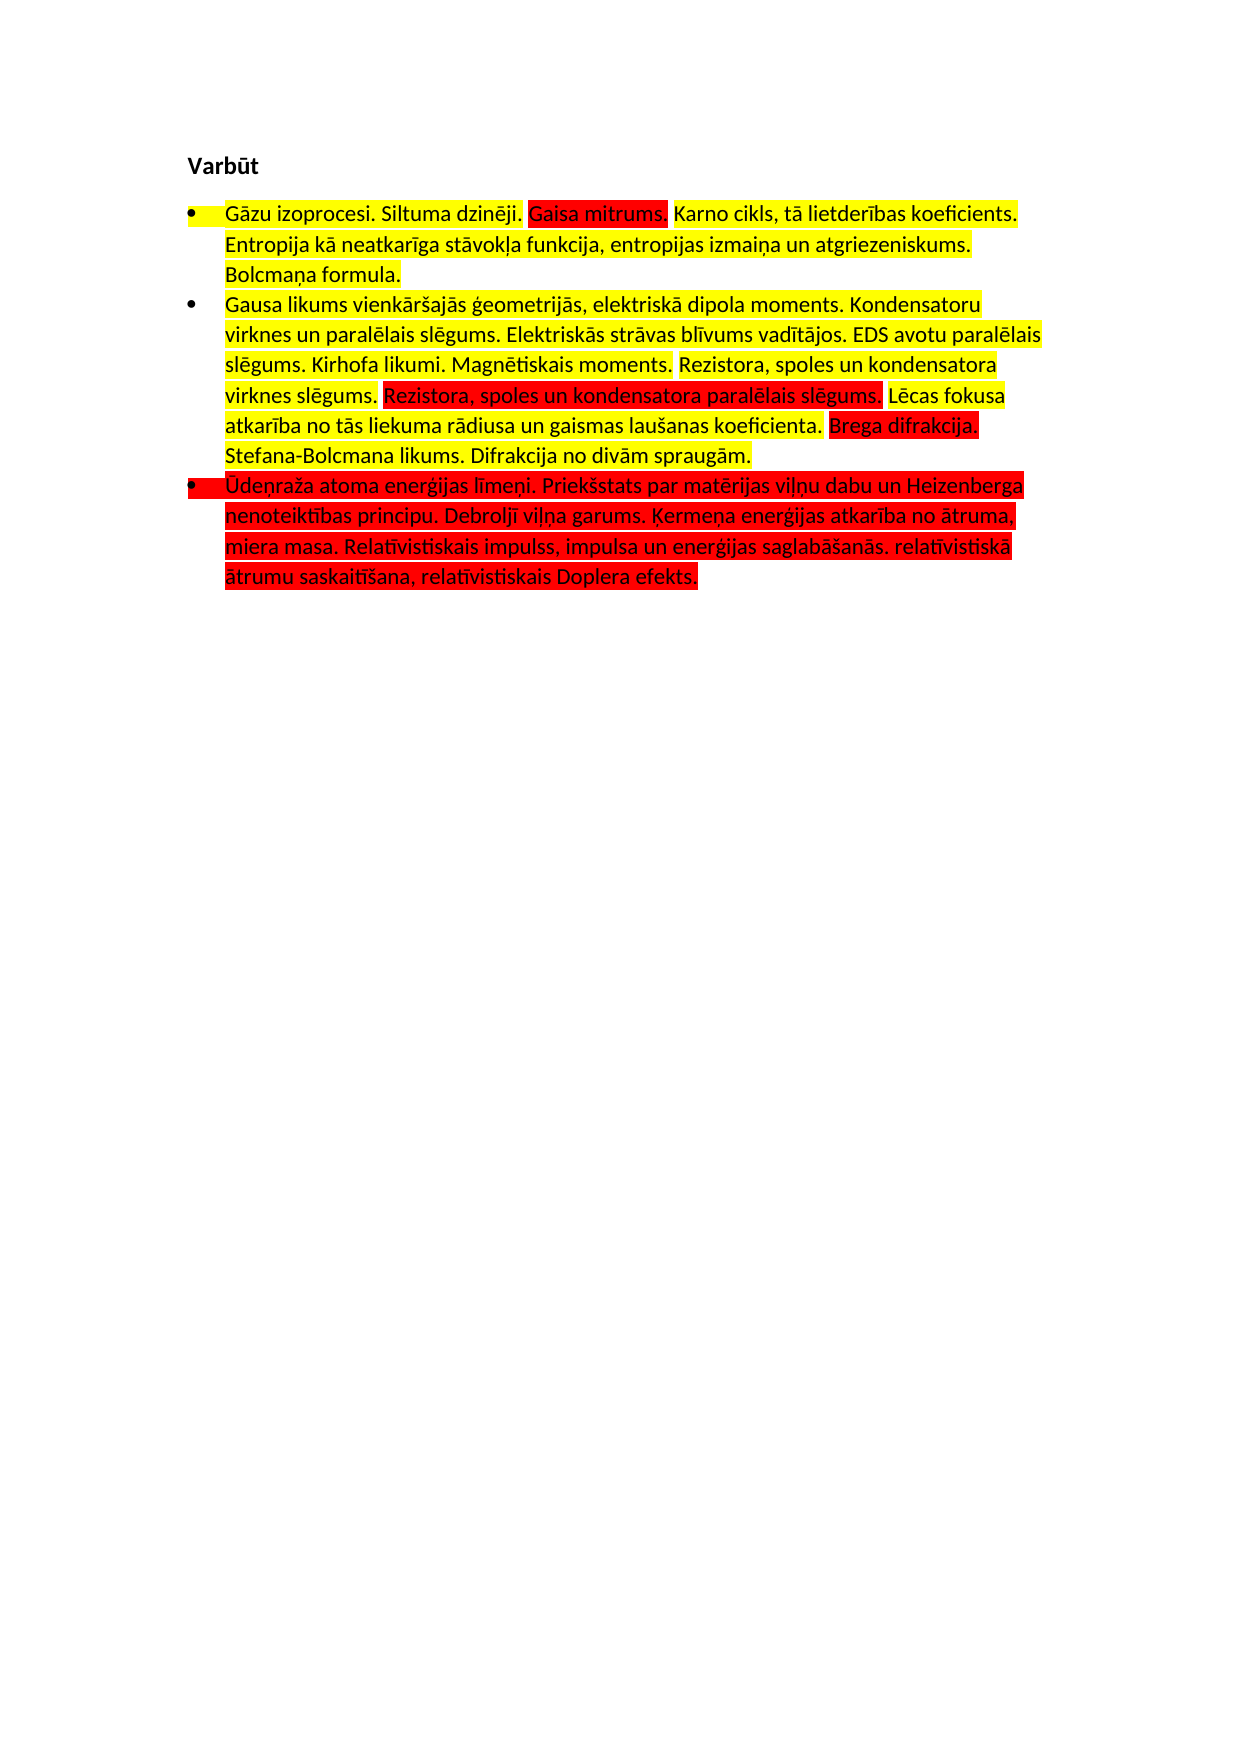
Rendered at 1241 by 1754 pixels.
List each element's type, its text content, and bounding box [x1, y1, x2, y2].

list Ūdeņraža atoma enerģijas līmeņi. Priekšstats par matērijas viļņu dabu un Heizenberga nenoteiktības principu. Debroljī viļņa garums. Ķermeņa enerģijas atkarība no ātruma, miera masa. Relatīvistiskais impulss, impulsa un enerģijas saglabāšanās. relatīvistiskā ātrumu saskaitīšana, relatīvistiskais Doplera efekts. [187, 471, 1053, 590]
list Gāzu izoprocesi. Siltuma dzinēji. Gaisa mitrums. Karno cikls, tā lietderības koeficients. Entropija kā neatkarīga stāvokļa funkcija, entropijas izmaiņa un atgriezeniskums. Bolcmaņa formula. [187, 199, 1053, 288]
text Varbūt [187, 150, 1053, 181]
list Gausa likums vienkāršajās ģeometrijās, elektriskā dipola moments. Kondensatoru virknes un paralēlais slēgums. Elektriskās strāvas blīvums vadītājos. EDS avotu paralēlais slēgums. Kirhofa likumi. Magnētiskais moments. Rezistora, spoles un kondensatora virknes slēgums. Rezistora, spoles un kondensatora paralēlais slēgums. Lēcas fokusa atkarība no tās liekuma rādiusa un gaismas laušanas koeficienta. Brega difrakcija. Stefana-Bolcmana likums. Difrakcija no divām spraugām. [187, 290, 1053, 469]
